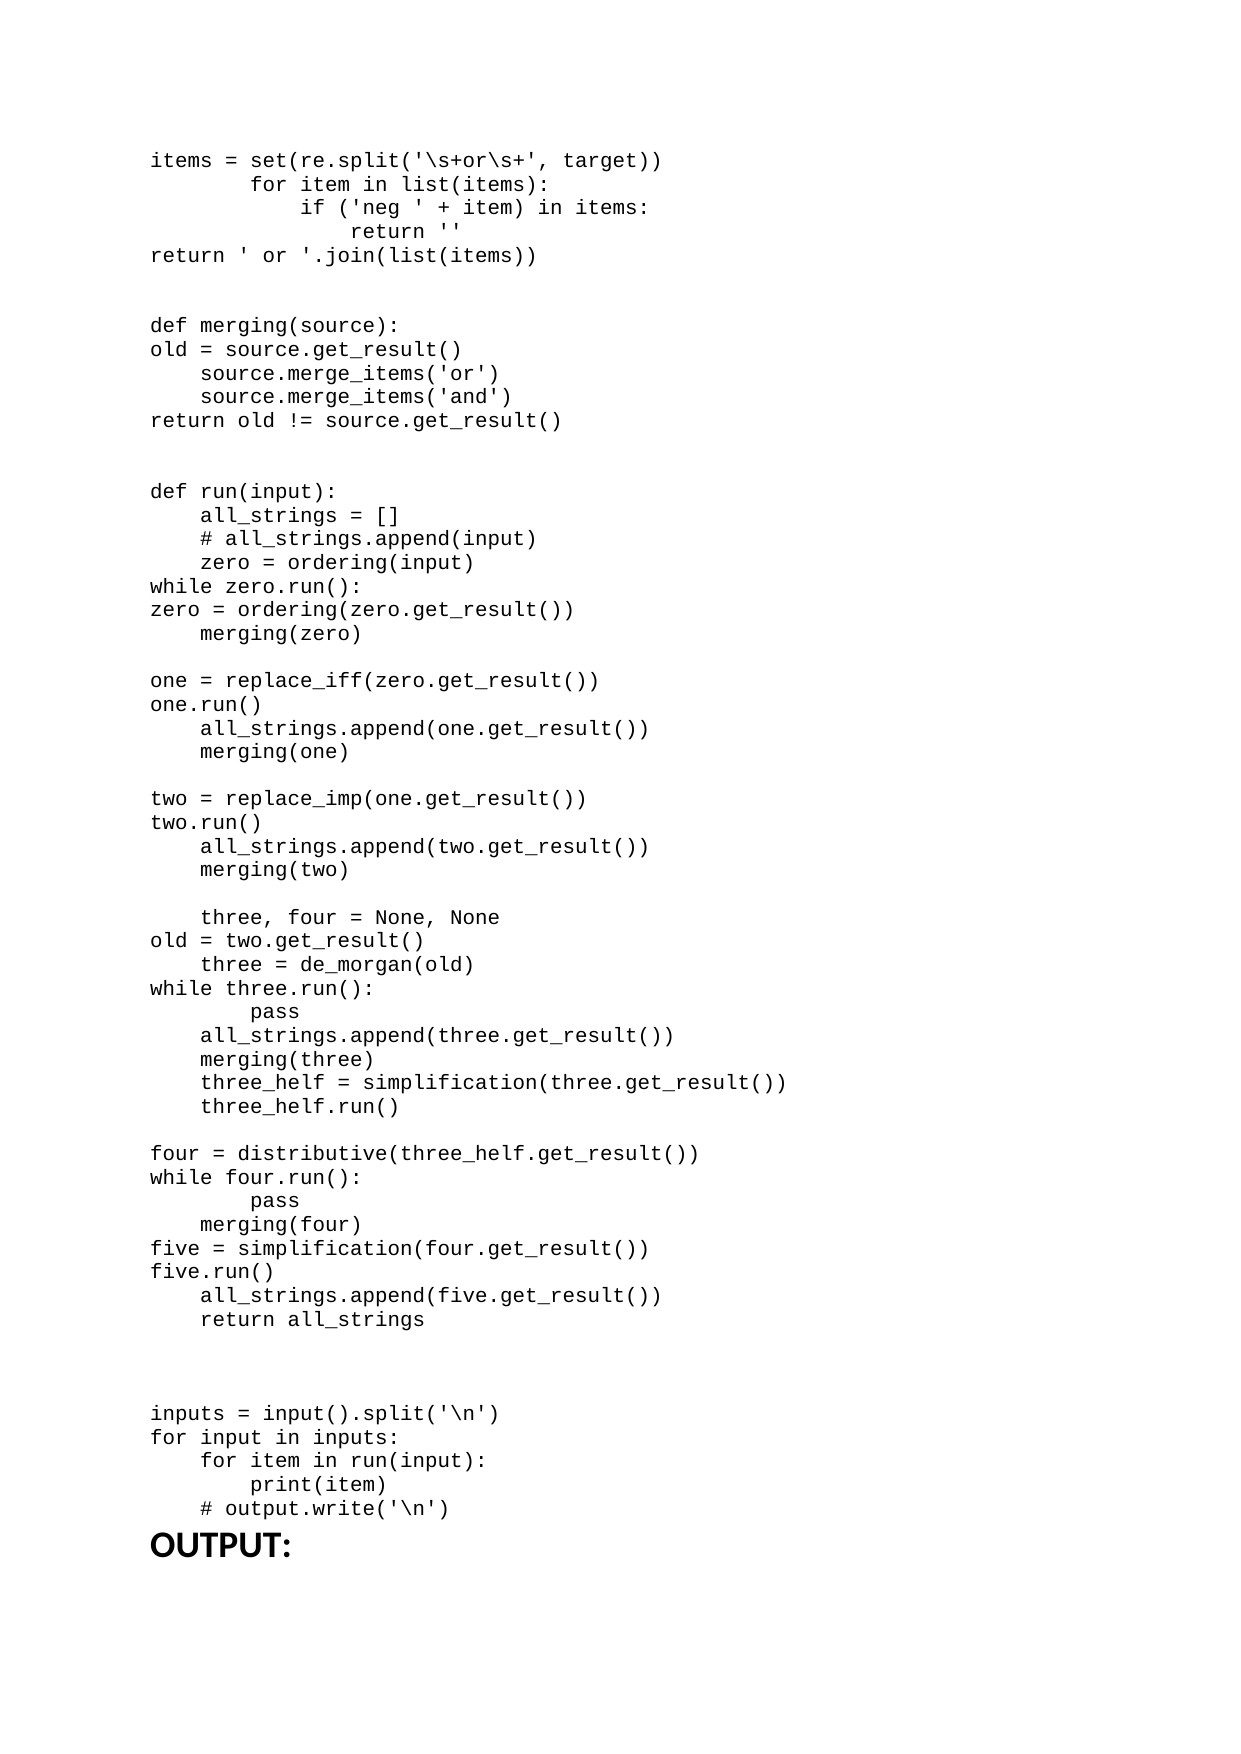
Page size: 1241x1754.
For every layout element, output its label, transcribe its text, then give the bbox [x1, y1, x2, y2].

text one = replace_iff(zero.get_result()) [150, 670, 1090, 694]
text all_strings.append(three.get_result()) [150, 1025, 1090, 1048]
text for item in list(items): [150, 174, 1090, 197]
text two.run() [150, 812, 1090, 836]
text old = source.get_result() [150, 339, 1090, 363]
text inputs = input().split('\n') [150, 1403, 1090, 1427]
text return old != source.get_result() [150, 410, 1090, 434]
text three = de_morgan(old) [150, 954, 1090, 978]
text one.run() [150, 694, 1090, 717]
text for input in inputs: [150, 1427, 1090, 1451]
text while zero.run(): [150, 576, 1090, 599]
text old = two.get_result() [150, 930, 1090, 954]
text def run(input): [150, 481, 1090, 505]
text merging(zero) [150, 623, 1090, 647]
text merging(one) [150, 741, 1090, 765]
text merging(four) [150, 1214, 1090, 1238]
text all_strings.append(five.get_result()) [150, 1285, 1090, 1309]
text all_strings.append(two.get_result()) [150, 836, 1090, 859]
text print(item) [150, 1474, 1090, 1498]
text while three.run(): [150, 978, 1090, 1001]
text three_helf.run() [150, 1096, 1090, 1119]
text five.run() [150, 1261, 1090, 1285]
text return ' or '.join(list(items)) [150, 244, 1090, 268]
text source.merge_items('and') [150, 386, 1090, 410]
text def merging(source): [150, 316, 1090, 339]
text for item in run(input): [150, 1451, 1090, 1474]
text items = set(re.split('\s+or\s+', target)) [150, 150, 1090, 174]
text pass [150, 1190, 1090, 1214]
text pass [150, 1001, 1090, 1025]
text merging(three) [150, 1048, 1090, 1072]
text return all_strings [150, 1309, 1090, 1332]
text OUTPUT: [150, 1521, 1090, 1567]
text zero = ordering(zero.get_result()) [150, 599, 1090, 623]
text if ('neg ' + item) in items: [150, 197, 1090, 221]
text four = distributive(three_helf.get_result()) [150, 1143, 1090, 1167]
text while four.run(): [150, 1167, 1090, 1190]
text five = simplification(four.get_result()) [150, 1238, 1090, 1261]
text all_strings = [] [150, 505, 1090, 528]
text all_strings.append(one.get_result()) [150, 717, 1090, 741]
text zero = ordering(input) [150, 552, 1090, 576]
text three_helf = simplification(three.get_result()) [150, 1072, 1090, 1096]
text # all_strings.append(input) [150, 528, 1090, 552]
text two = replace_imp(one.get_result()) [150, 788, 1090, 812]
text return '' [150, 221, 1090, 244]
text merging(two) [150, 859, 1090, 883]
text three, four = None, None [150, 907, 1090, 930]
text # output.write('\n') [150, 1498, 1090, 1521]
text source.merge_items('or') [150, 363, 1090, 386]
